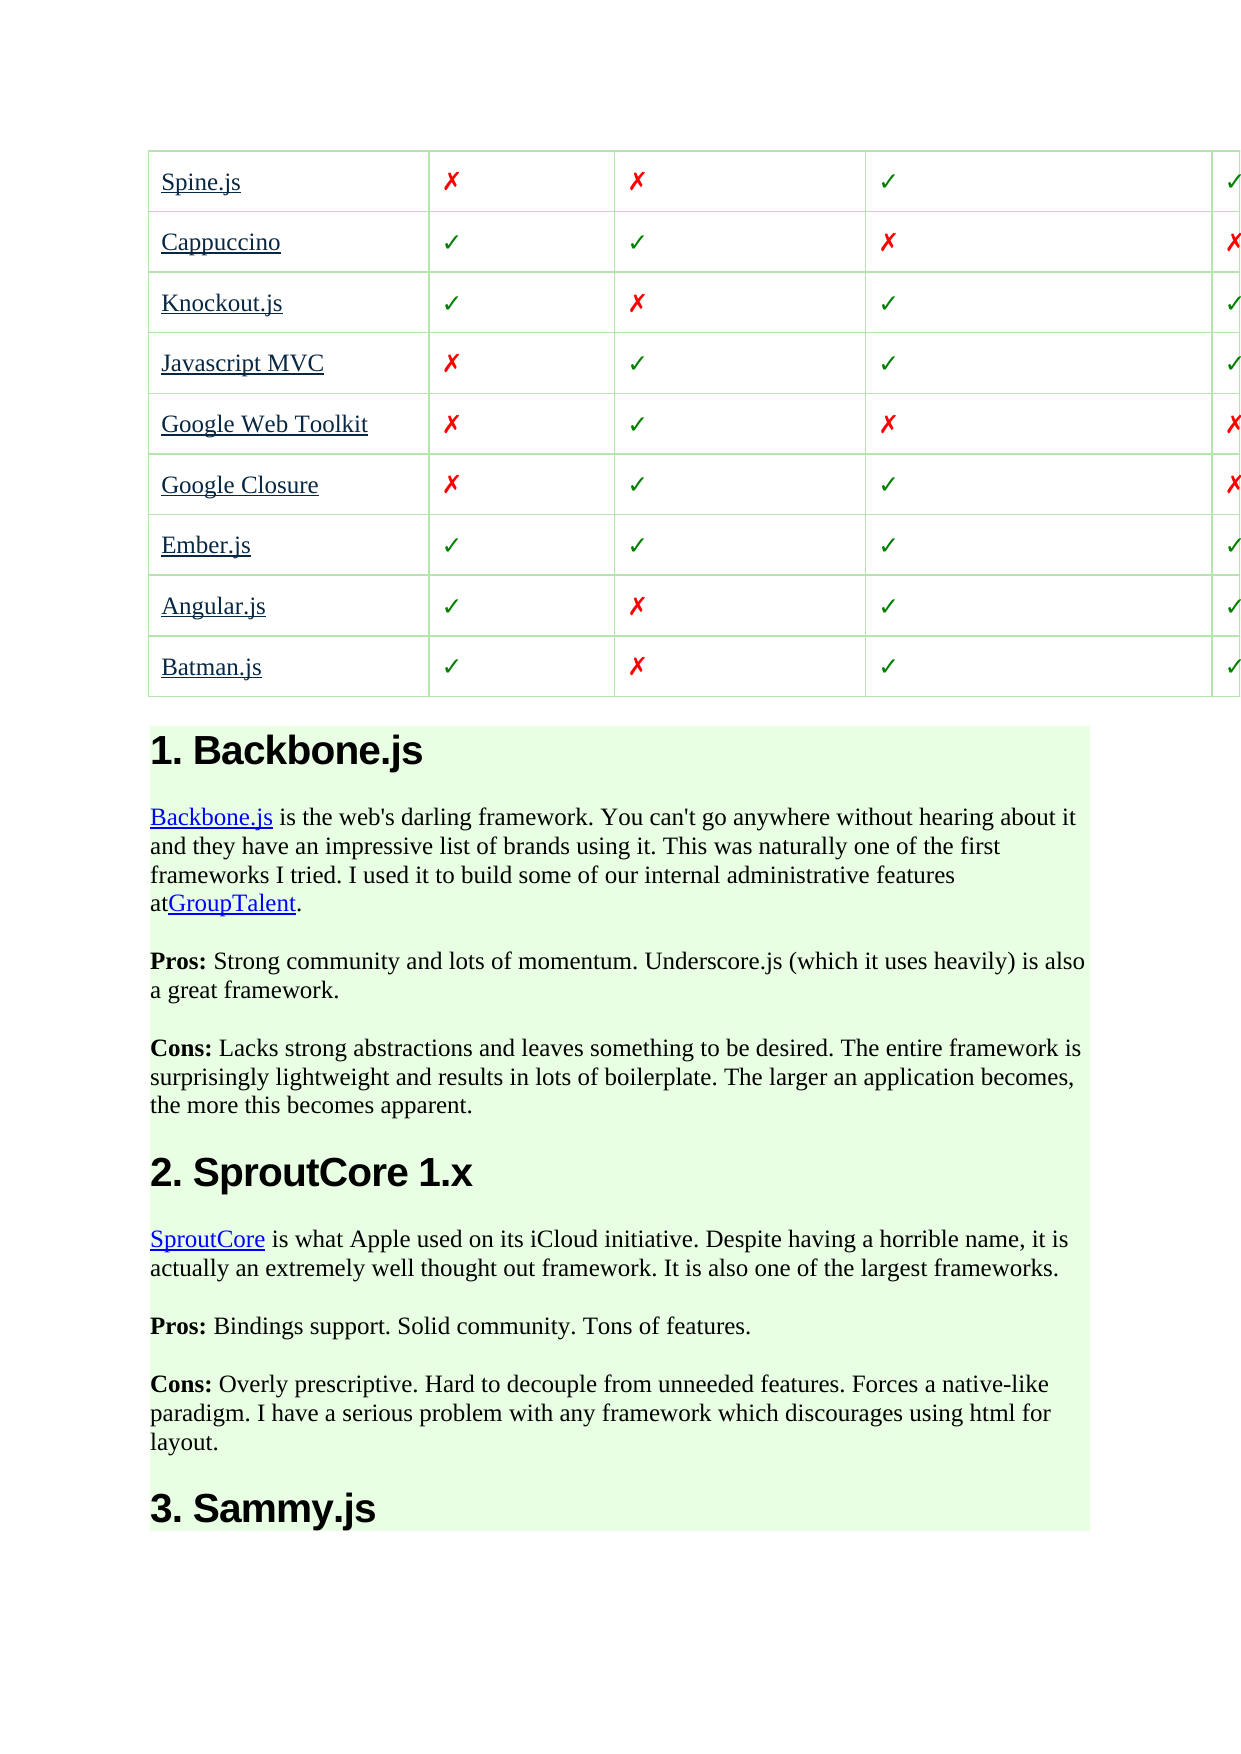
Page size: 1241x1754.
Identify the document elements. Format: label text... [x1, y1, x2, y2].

table_cell ✓ [430, 637, 614, 696]
table_cell ✓ [430, 273, 614, 332]
table_cell Cappuccino [149, 212, 428, 271]
table_cell ✓ [1213, 273, 1239, 332]
table_cell ✓ [866, 515, 1211, 574]
table_cell ✓ [615, 455, 865, 514]
table_cell ✗ [615, 152, 865, 211]
table_cell ✗ [1213, 455, 1239, 514]
table_cell ✗ [430, 152, 614, 211]
text Cons: Lacks strong abstractions and leaves something to be desired. The entire framework is surprisingly lightweight and results in lots of boilerplate. The larger an application becomes, the more this becomes apparent. [150, 1033, 1090, 1119]
table_cell ✓ [866, 152, 1211, 211]
table_cell ✓ [615, 515, 865, 574]
text Pros: Strong community and lots of momentum. Underscore.js (which it uses heavily) is also a great framework. [150, 946, 1090, 1004]
table_cell ✓ [866, 637, 1211, 696]
table_cell ✓ [430, 515, 614, 574]
text 2. SproutCore 1.x [150, 1148, 1090, 1195]
text Pros: Bindings support. Solid community. Tons of features. [150, 1311, 1090, 1340]
table_cell ✓ [1213, 576, 1239, 635]
table_cell ✓ [615, 333, 865, 392]
table_cell ✓ [615, 212, 865, 271]
table_cell Batman.js [149, 637, 428, 696]
table_cell ✓ [866, 576, 1211, 635]
table_cell ✗ [1213, 394, 1239, 453]
text SproutCore is what Apple used on its iCloud initiative. Despite having a horrible name, it is actually an extremely well thought out framework. It is also one of the largest frameworks. [150, 1224, 1090, 1282]
table_cell ✓ [866, 455, 1211, 514]
text 1. Backbone.js [150, 726, 1090, 773]
table_cell ✓ [1213, 637, 1239, 696]
table_cell ✗ [615, 637, 865, 696]
table_cell ✓ [1213, 152, 1239, 211]
table_cell ✗ [1213, 212, 1239, 271]
table_cell ✗ [615, 576, 865, 635]
text 3. Sammy.js [150, 1484, 1090, 1531]
table_cell ✓ [1213, 515, 1239, 574]
text Cons: Overly prescriptive. Hard to decouple from unneeded features. Forces a native-like paradigm. I have a serious problem with any framework which discourages using html for layout. [150, 1369, 1090, 1455]
table_cell ✓ [866, 273, 1211, 332]
table_cell Knockout.js [149, 273, 428, 332]
table_cell Javascript MVC [149, 333, 428, 392]
table_cell Ember.js [149, 515, 428, 574]
table_cell ✓ [430, 576, 614, 635]
table_cell ✗ [430, 394, 614, 453]
table_cell Spine.js [149, 152, 428, 211]
table_cell ✗ [430, 333, 614, 392]
table_cell ✓ [1213, 333, 1239, 392]
table_cell ✗ [615, 273, 865, 332]
table_cell ✓ [430, 212, 614, 271]
text Backbone.js is the web's darling framework. You can't go anywhere without hearing about it and they have an impressive list of brands using it. This was naturally one of the first frameworks I tried. I used it to build some of our internal administrative features atGroupTalent. [150, 802, 1090, 917]
table_cell Google Closure [149, 455, 428, 514]
table_cell ✓ [866, 333, 1211, 392]
table_cell ✗ [866, 212, 1211, 271]
table_cell ✗ [866, 394, 1211, 453]
table_cell ✗ [430, 455, 614, 514]
table_cell Angular.js [149, 576, 428, 635]
table_cell Google Web Toolkit [149, 394, 428, 453]
table_cell ✓ [615, 394, 865, 453]
